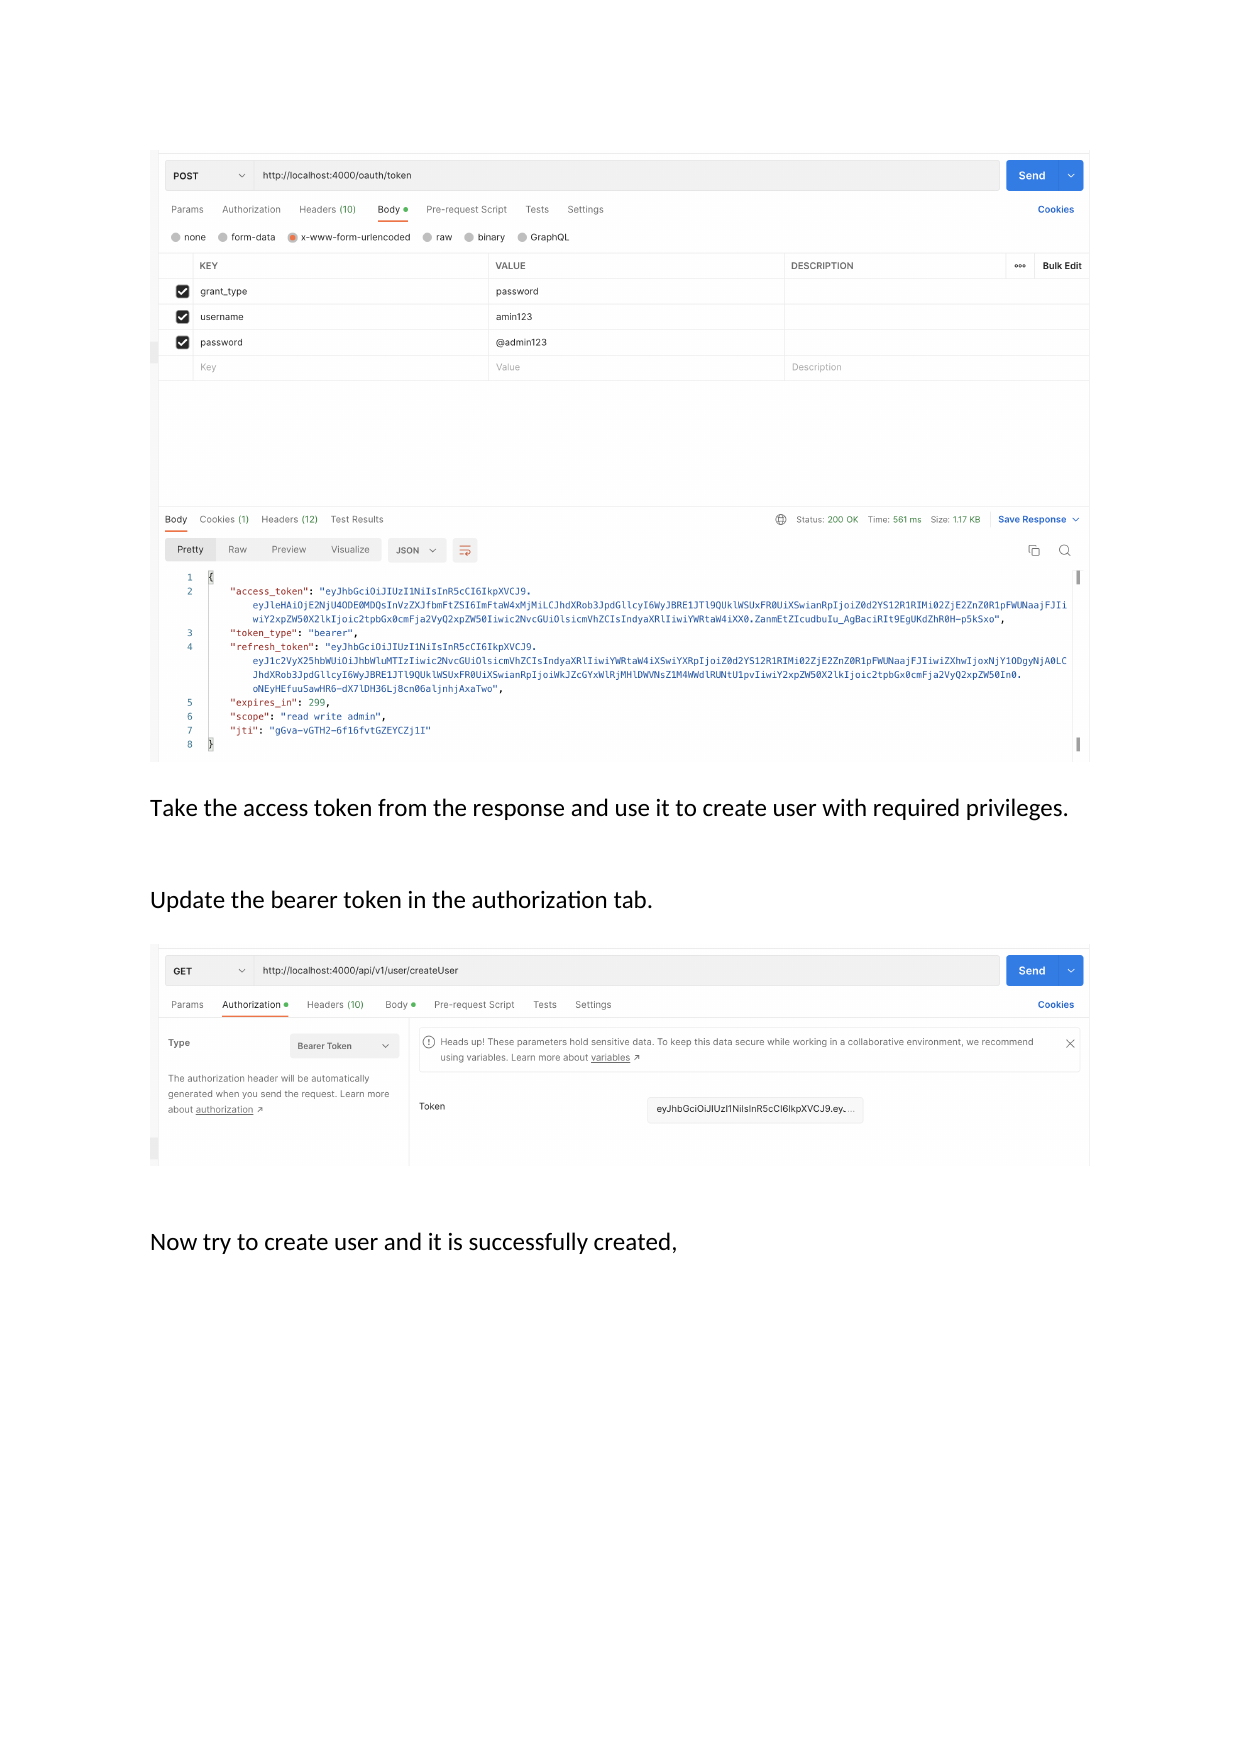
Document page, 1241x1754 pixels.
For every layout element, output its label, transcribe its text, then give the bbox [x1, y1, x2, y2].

picture [150, 944, 1091, 1166]
text Take the access token from the response and use it to create user with required privileges. [150, 792, 1090, 823]
text Update the bearer token in the authorization tab. [150, 884, 1090, 914]
picture [150, 150, 1091, 762]
text Now try to create user and it is successfully created, [150, 1226, 1090, 1257]
